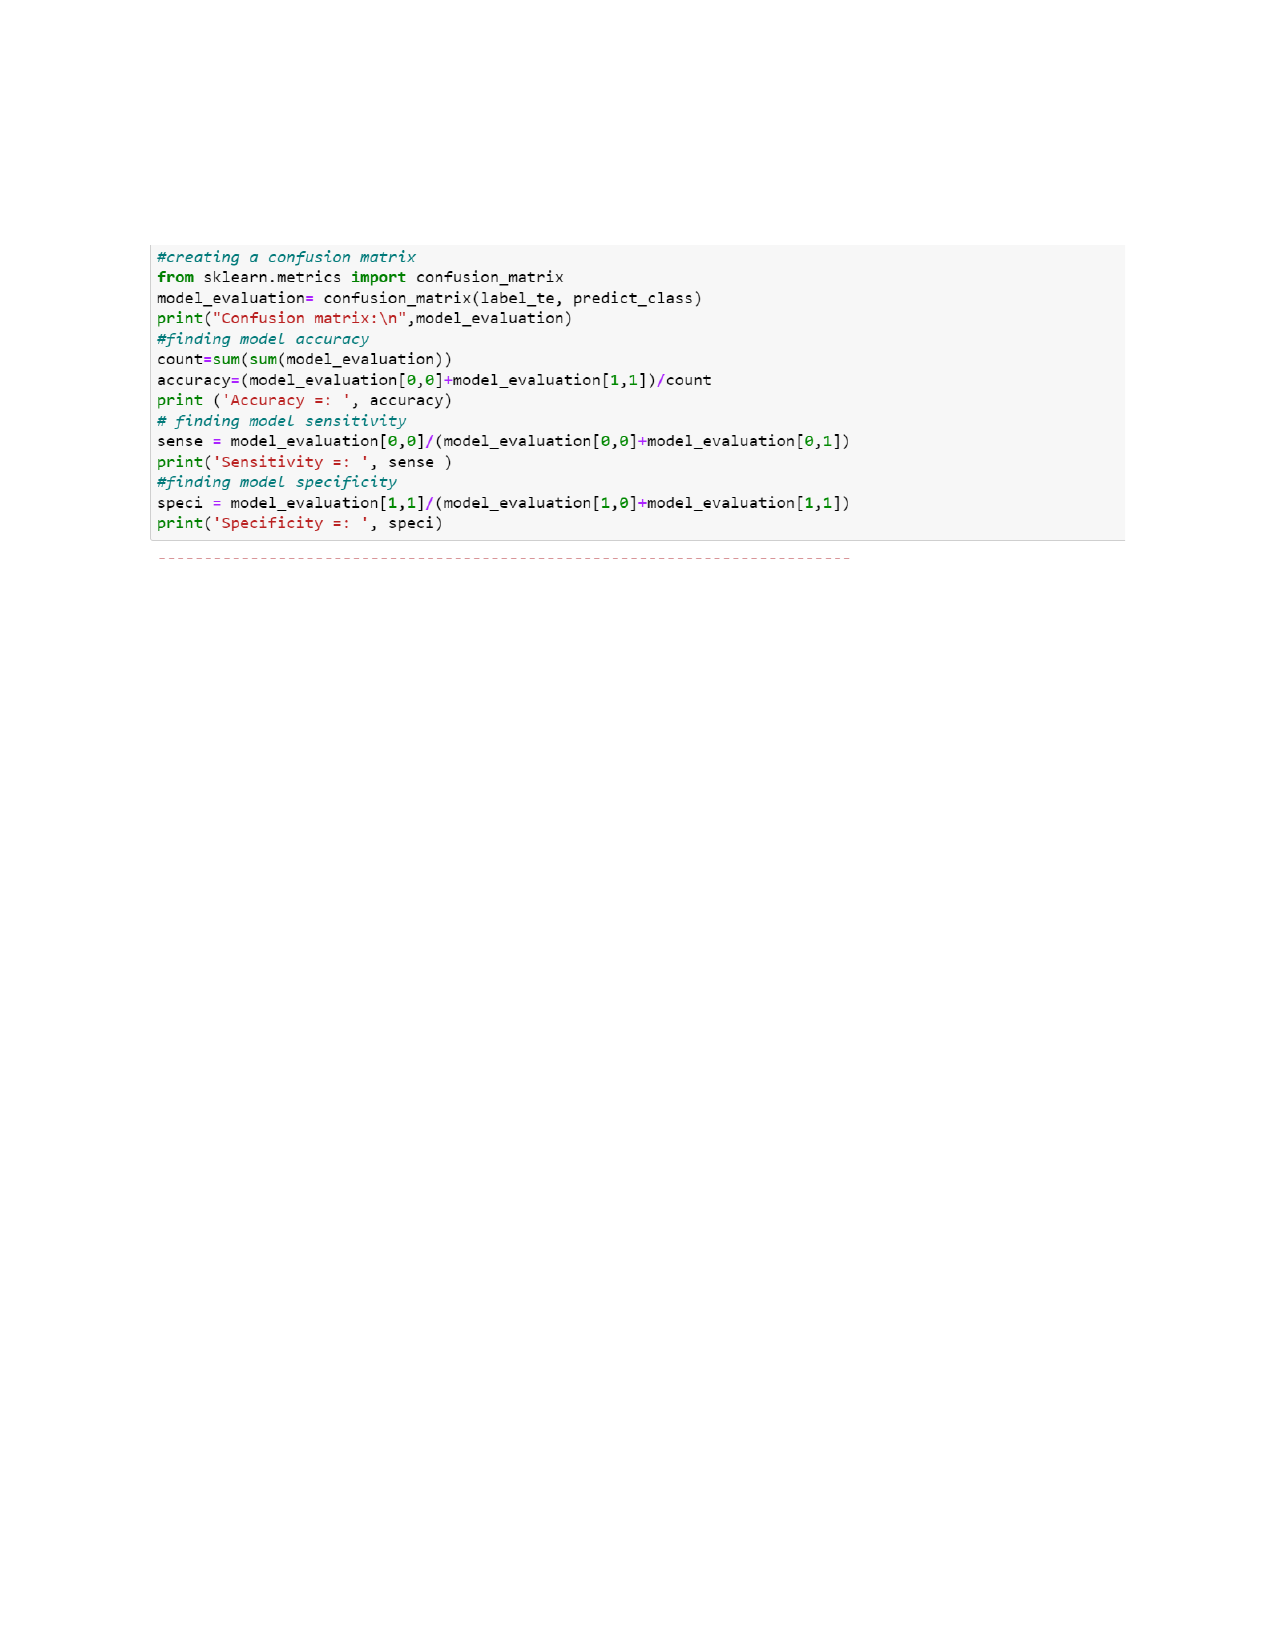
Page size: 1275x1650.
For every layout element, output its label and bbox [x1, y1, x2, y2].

picture [150, 245, 1125, 559]
